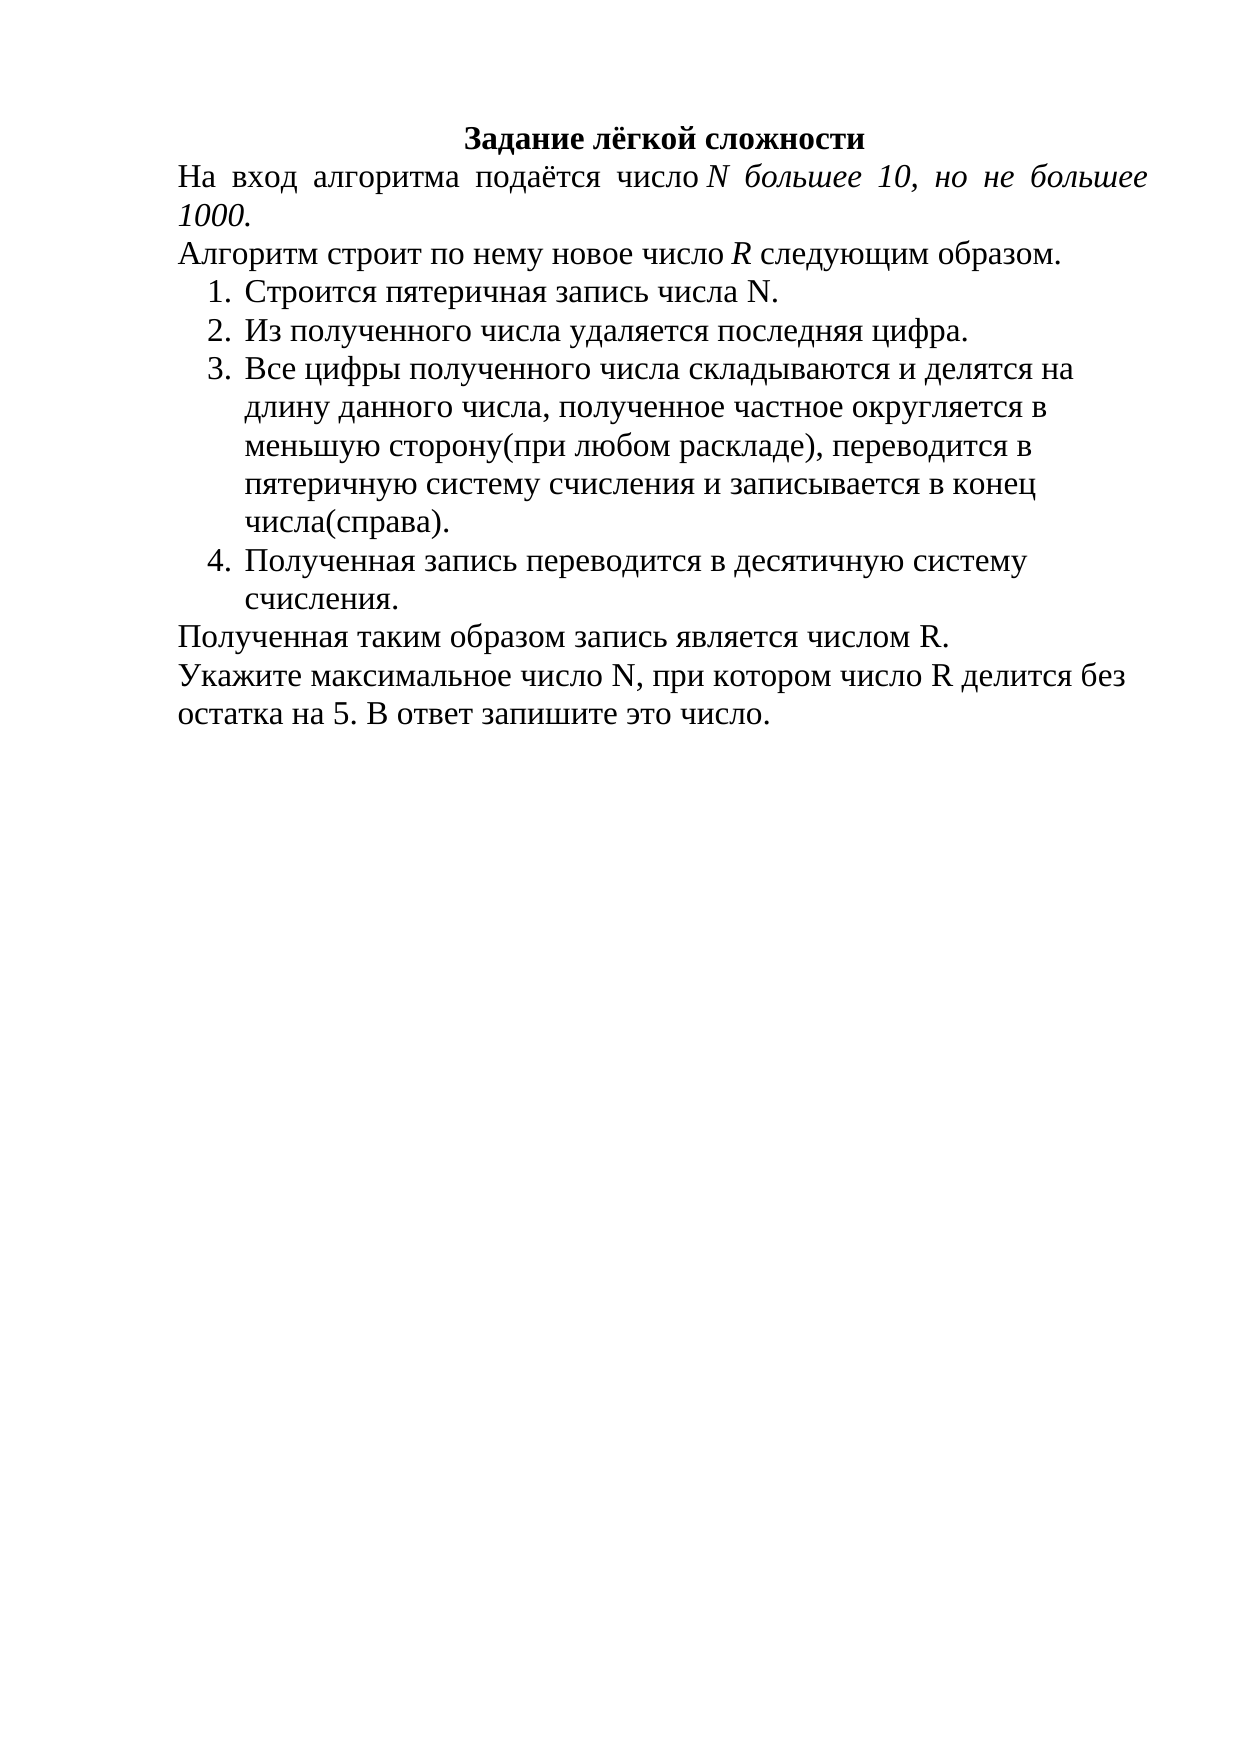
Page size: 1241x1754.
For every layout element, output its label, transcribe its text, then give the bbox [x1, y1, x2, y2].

text Укажите максимальное число N, при котором число R делится без остатка на 5. В ответ запишите это число. [177, 655, 1152, 731]
list Все цифры полученного числа складываются и делятся на длину данного числа, полученное частное округляется в меньшую сторону(при любом раскладе), переводится в пятеричную систему счисления и записывается в конец числа(справа). [207, 348, 1152, 540]
list Из полученного числа удаляется последняя цифра. [207, 310, 1152, 348]
list Полученная запись переводится в десятичную систему счисления. [207, 540, 1152, 616]
text Полученная таким образом запись является числом R. [177, 616, 1152, 655]
text Задание лёгкой сложности [177, 118, 1152, 156]
text На вход алгоритма подаётся число N большее 10, но не большее 1000. [177, 156, 1152, 233]
text Алгоритм строит по нему новое число R следующим образом. [177, 233, 1152, 271]
list Строится пятеричная запись числа N. [207, 271, 1152, 310]
